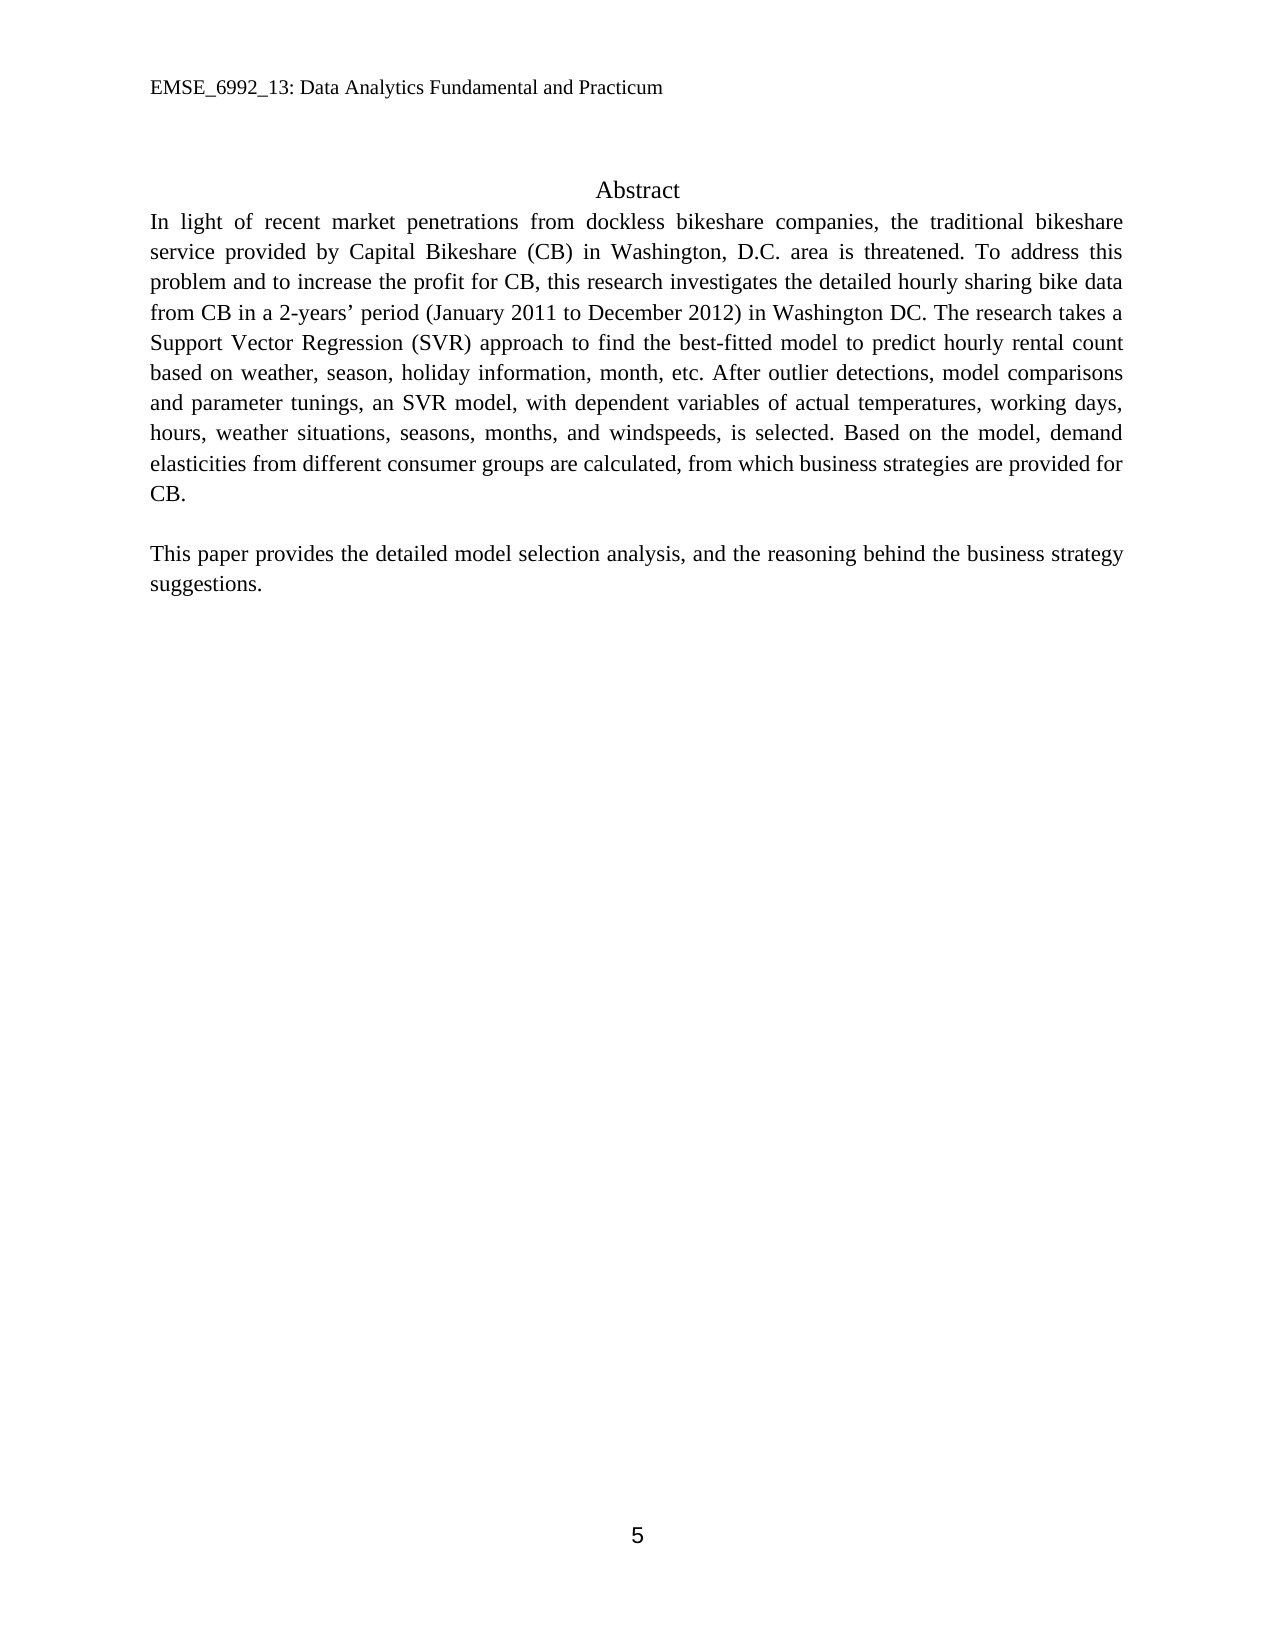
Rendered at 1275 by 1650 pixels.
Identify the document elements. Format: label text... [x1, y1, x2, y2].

text This paper provides the detailed model selection analysis, and the reasoning behind the business strategy suggestions. [150, 540, 1125, 597]
subtitle Abstract [150, 175, 1125, 204]
text In light of recent market penetrations from dockless bikeshare companies, the traditional bikeshare service provided by Capital Bikeshare (CB) in Washington, D.C. area is threatened. To address this problem and to increase the profit for CB, this research investigates the detailed hourly sharing bike data from CB in a 2-years’ period (January 2011 to December 2012) in Washington DC. The research takes a Support Vector Regression (SVR) approach to find the best-fitted model to predict hourly rental count based on weather, season, holiday information, month, etc. After outlier detections, model comparisons and parameter tunings, an SVR model, with dependent variables of actual temperatures, working days, hours, weather situations, seasons, months, and windspeeds, is selected. Based on the model, demand elasticities from different consumer groups are calculated, from which business strategies are provided for CB. [150, 208, 1125, 506]
